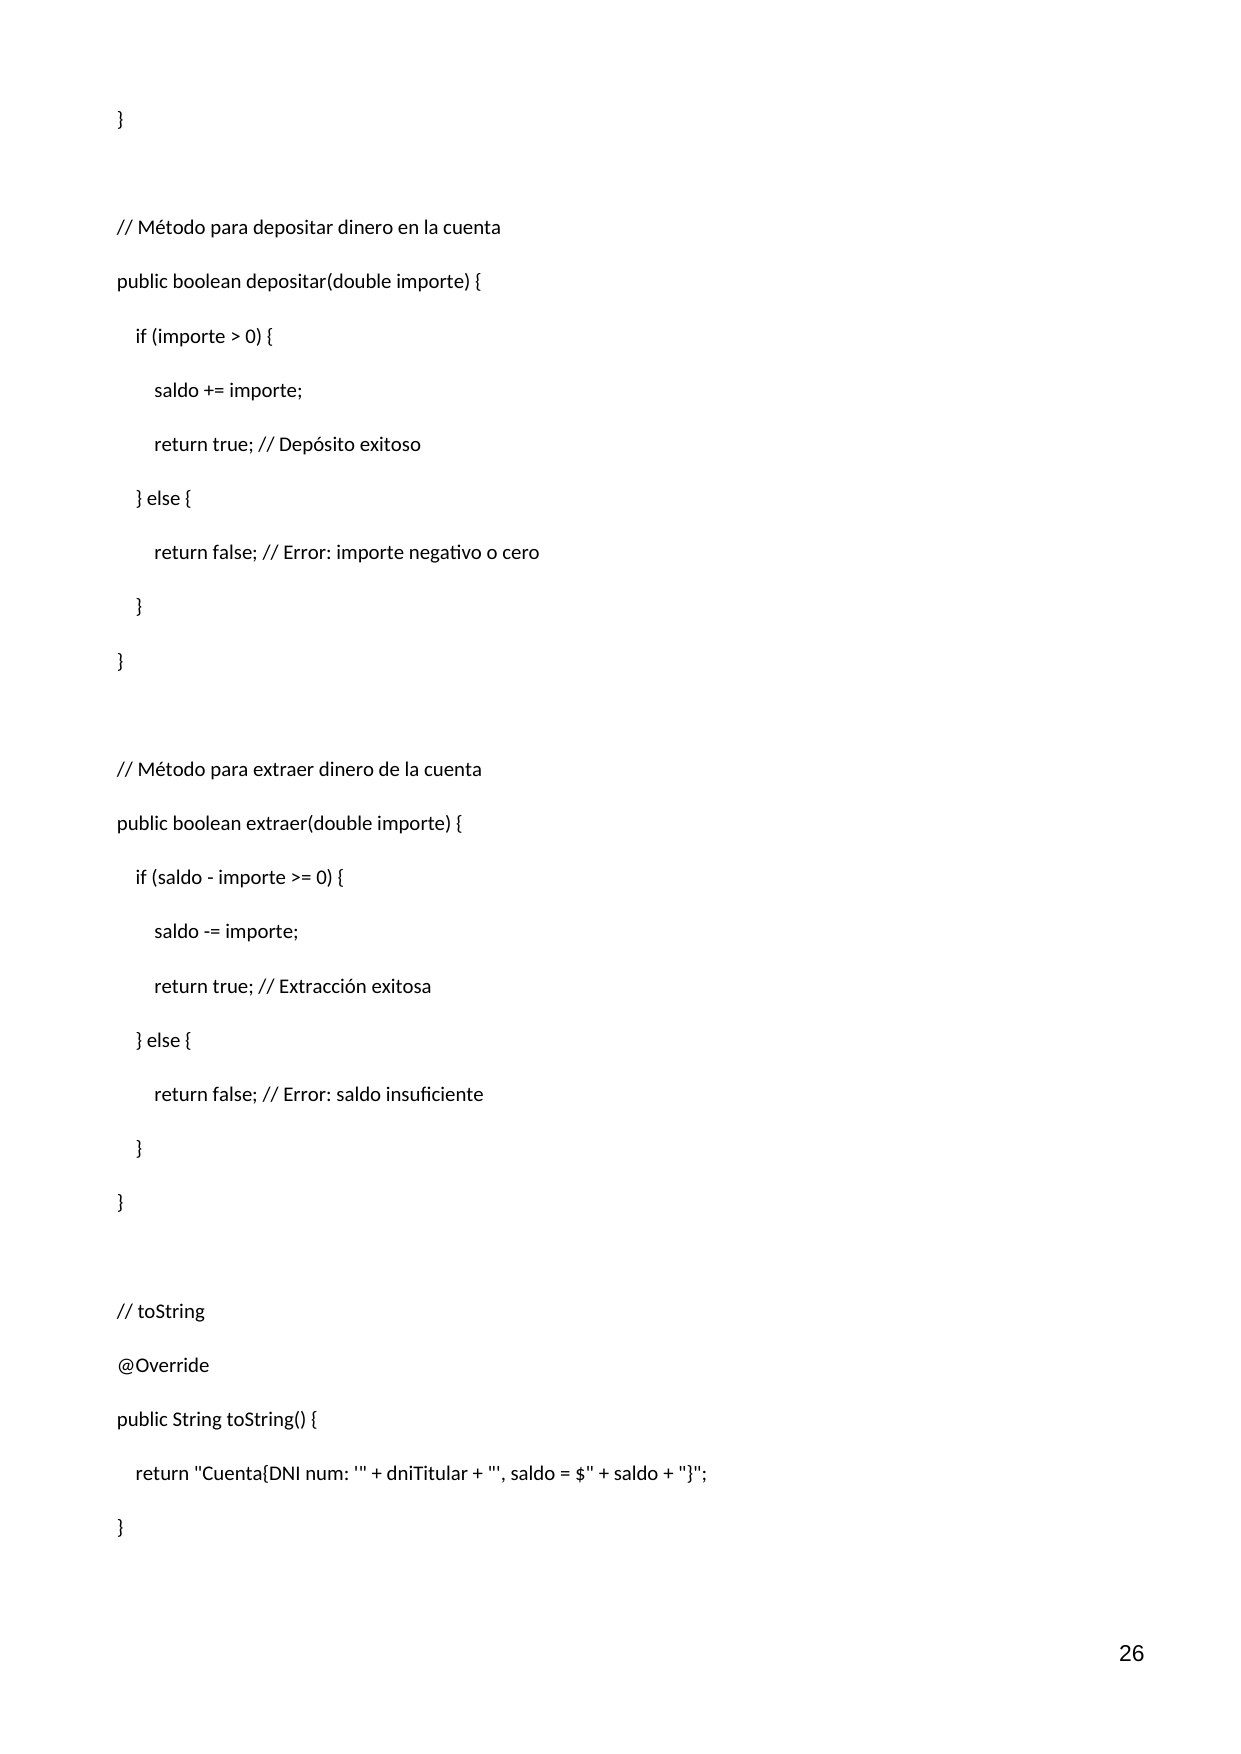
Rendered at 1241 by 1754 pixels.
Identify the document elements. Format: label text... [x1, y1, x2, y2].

text // Método para depositar dinero en la cuenta [98, 214, 1144, 240]
text if (saldo - importe >= 0) { [98, 864, 1144, 890]
text } [98, 1189, 1144, 1215]
text return true; // Depósito exitoso [98, 431, 1144, 457]
text } [98, 1135, 1144, 1161]
text public String toString() { [98, 1406, 1144, 1432]
text public boolean extraer(double importe) { [98, 810, 1144, 836]
text } [98, 648, 1144, 673]
text } else { [98, 485, 1144, 511]
text // toString [98, 1298, 1144, 1323]
text return "Cuenta{DNI num: '" + dniTitular + "', saldo = $" + saldo + "}"; [98, 1460, 1144, 1486]
text } [98, 1514, 1144, 1540]
text saldo -= importe; [98, 919, 1144, 944]
text return false; // Error: importe negativo o cero [98, 539, 1144, 565]
text return true; // Extracción exitosa [98, 973, 1144, 998]
text } else { [98, 1027, 1144, 1052]
text return false; // Error: saldo insuficiente [98, 1081, 1144, 1107]
text } [98, 106, 1144, 132]
text @Override [98, 1352, 1144, 1377]
text if (importe > 0) { [98, 323, 1144, 348]
text saldo += importe; [98, 377, 1144, 402]
text public boolean depositar(double importe) { [98, 269, 1144, 294]
text // Método para extraer dinero de la cuenta [98, 756, 1144, 782]
text } [98, 594, 1144, 619]
